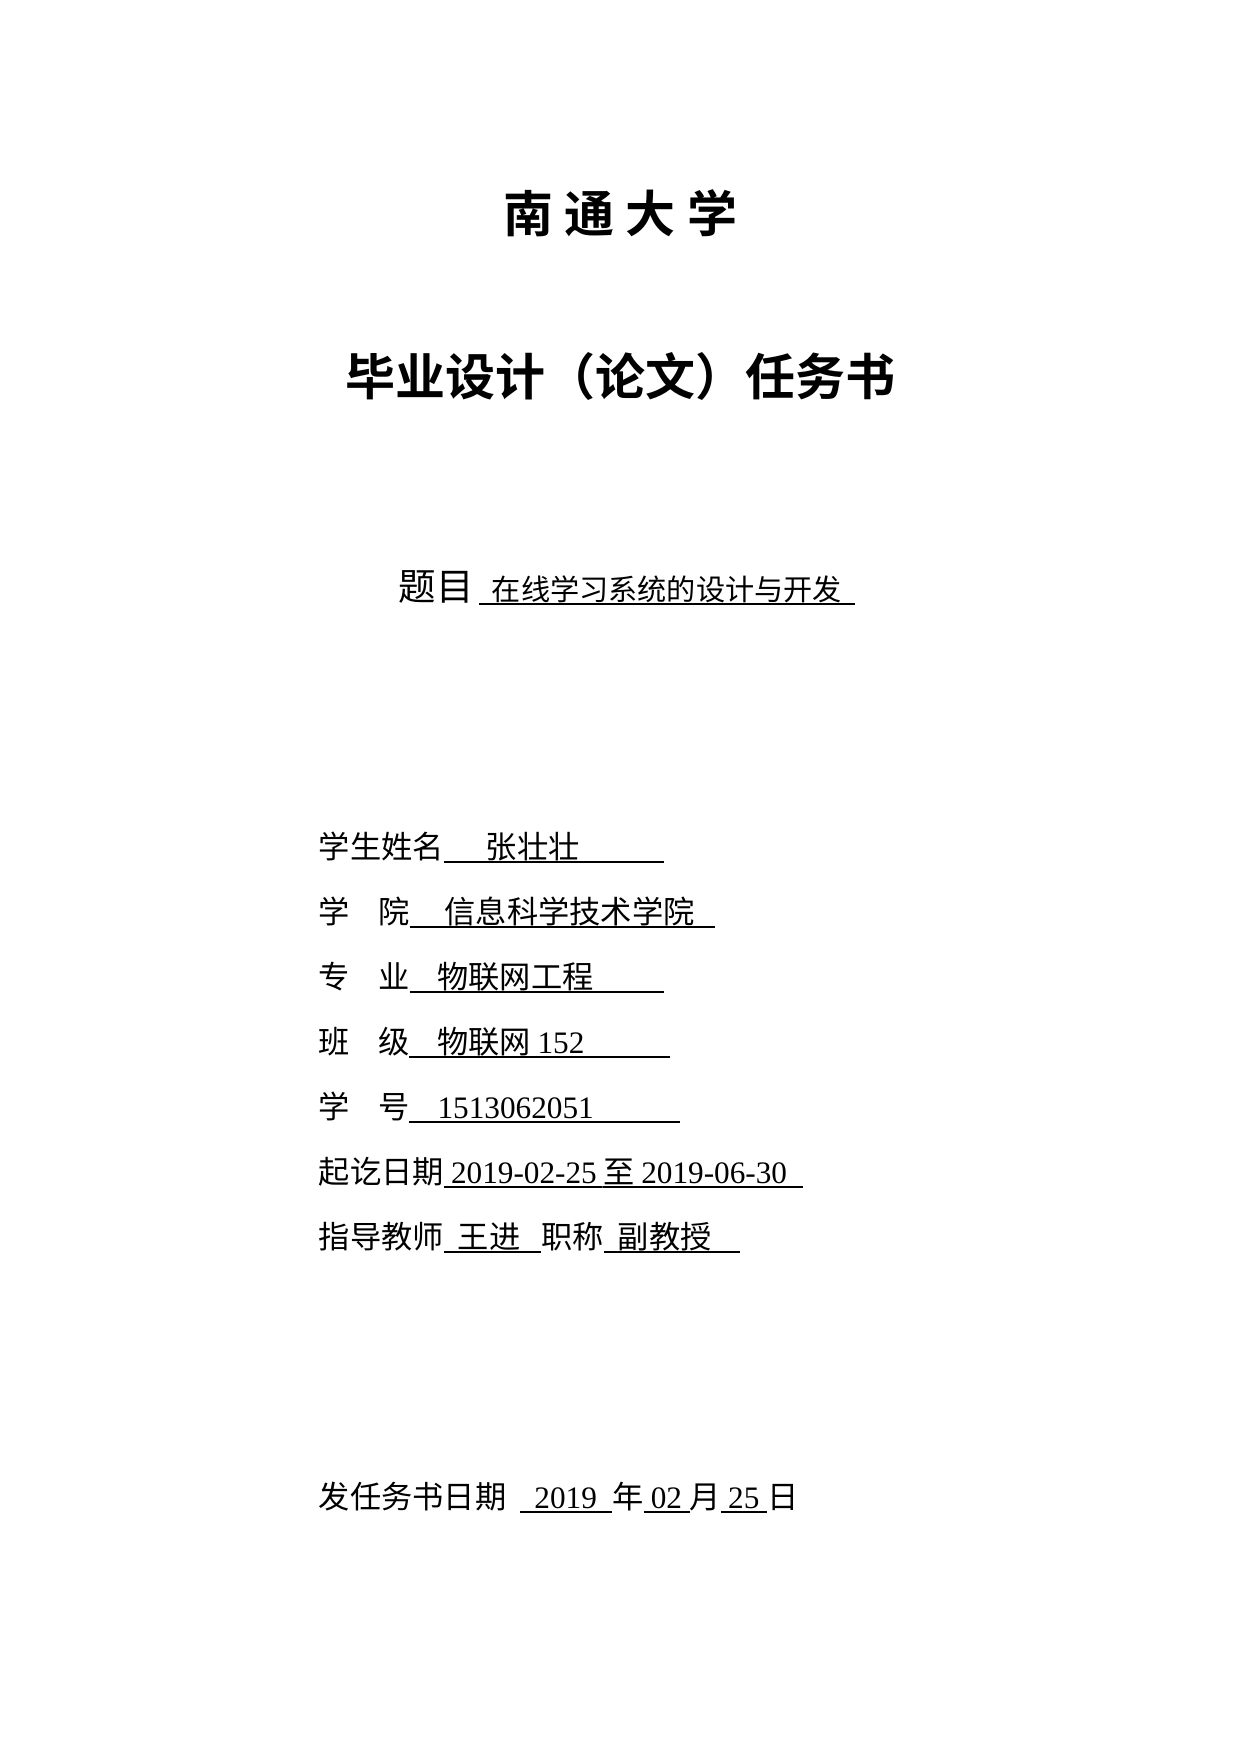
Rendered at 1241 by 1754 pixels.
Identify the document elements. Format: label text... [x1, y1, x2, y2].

text 南 通 大 学 [187, 162, 1053, 259]
text 班 级 物联网152 [187, 1007, 1053, 1072]
text 毕业设计（论文）任务书 [187, 324, 1053, 422]
text 专 业 物联网工程 [187, 942, 1053, 1007]
text 学 院 信息科学技术学院 [187, 877, 1053, 942]
text 学生姓名 张壮壮 [187, 812, 1053, 877]
text 学 号 1513062051 [187, 1072, 1053, 1137]
text 发任务书日期 2019 年 02 月 25 日 [187, 1462, 1053, 1527]
text 指导教师 王进 职称 副教授 [187, 1202, 1053, 1267]
text 题目 在线学习系统的设计与开发 [187, 552, 1053, 617]
text 起讫日期 2019-02-25至 2019-06-30 [256, 1137, 1053, 1202]
